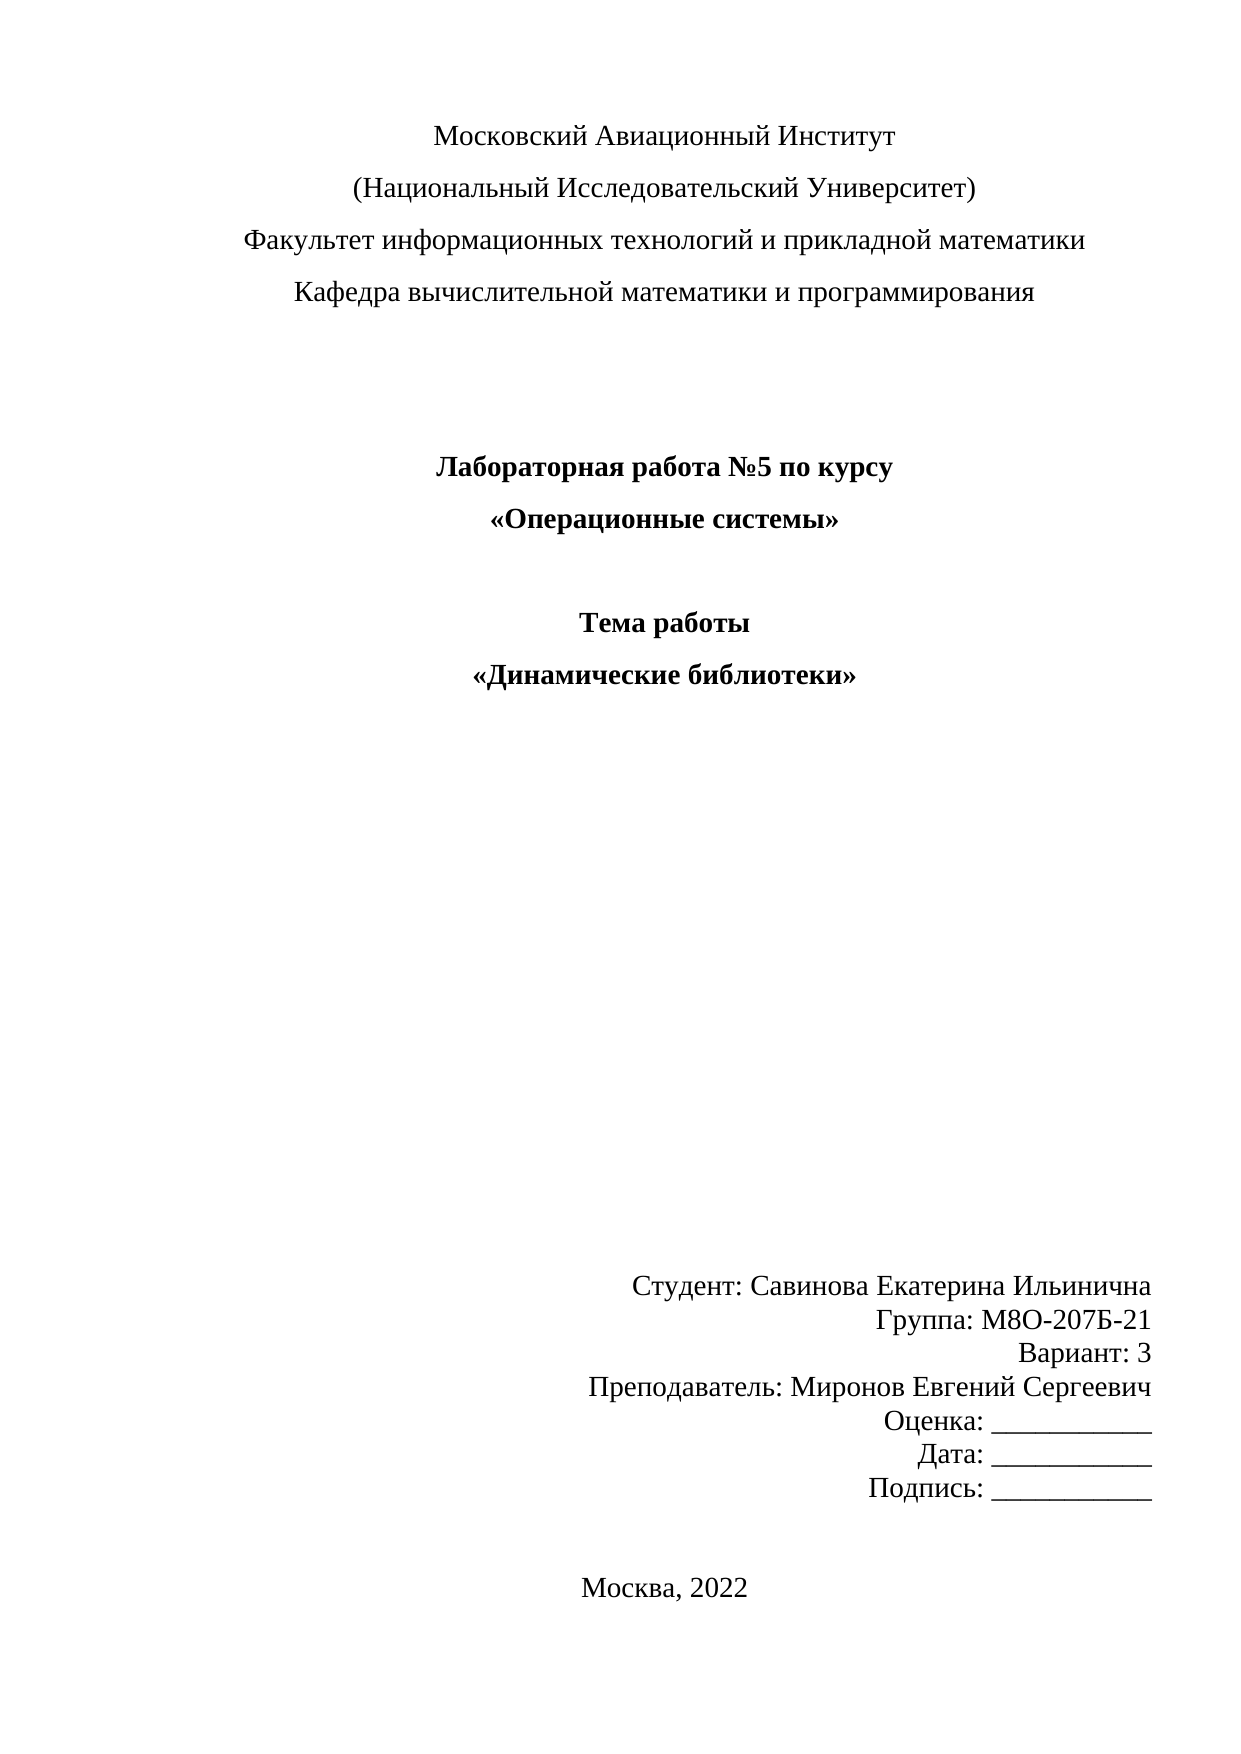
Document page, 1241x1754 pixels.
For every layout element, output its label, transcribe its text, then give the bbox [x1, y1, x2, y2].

text Дата: ___________ [177, 1436, 1152, 1470]
text Преподаватель: Миронов Евгений Сергеевич [177, 1369, 1152, 1403]
text «Динамические библиотеки» [177, 657, 1152, 690]
text «Операционные системы» [177, 501, 1152, 535]
text Вариант: 3 [767, 1336, 1152, 1369]
text Московский Авиационный Институт [177, 118, 1152, 152]
text (Национальный Исследовательский Университет) [177, 170, 1152, 203]
text Лабораторная работа №5 по курсу [177, 449, 1152, 483]
text Кафедра вычислительной математики и программирования [177, 274, 1152, 307]
text Оценка: ___________ [177, 1403, 1152, 1436]
text Тема работы [177, 605, 1152, 638]
text Москва, 2022 [177, 1570, 1152, 1604]
text Подпись: ___________ [177, 1470, 1152, 1503]
text Факультет информационных технологий и прикладной математики [177, 222, 1152, 255]
text Группа: М8О-207Б-21 [767, 1302, 1152, 1336]
text Студент: Савинова Екатерина Ильинична [177, 1268, 1152, 1302]
